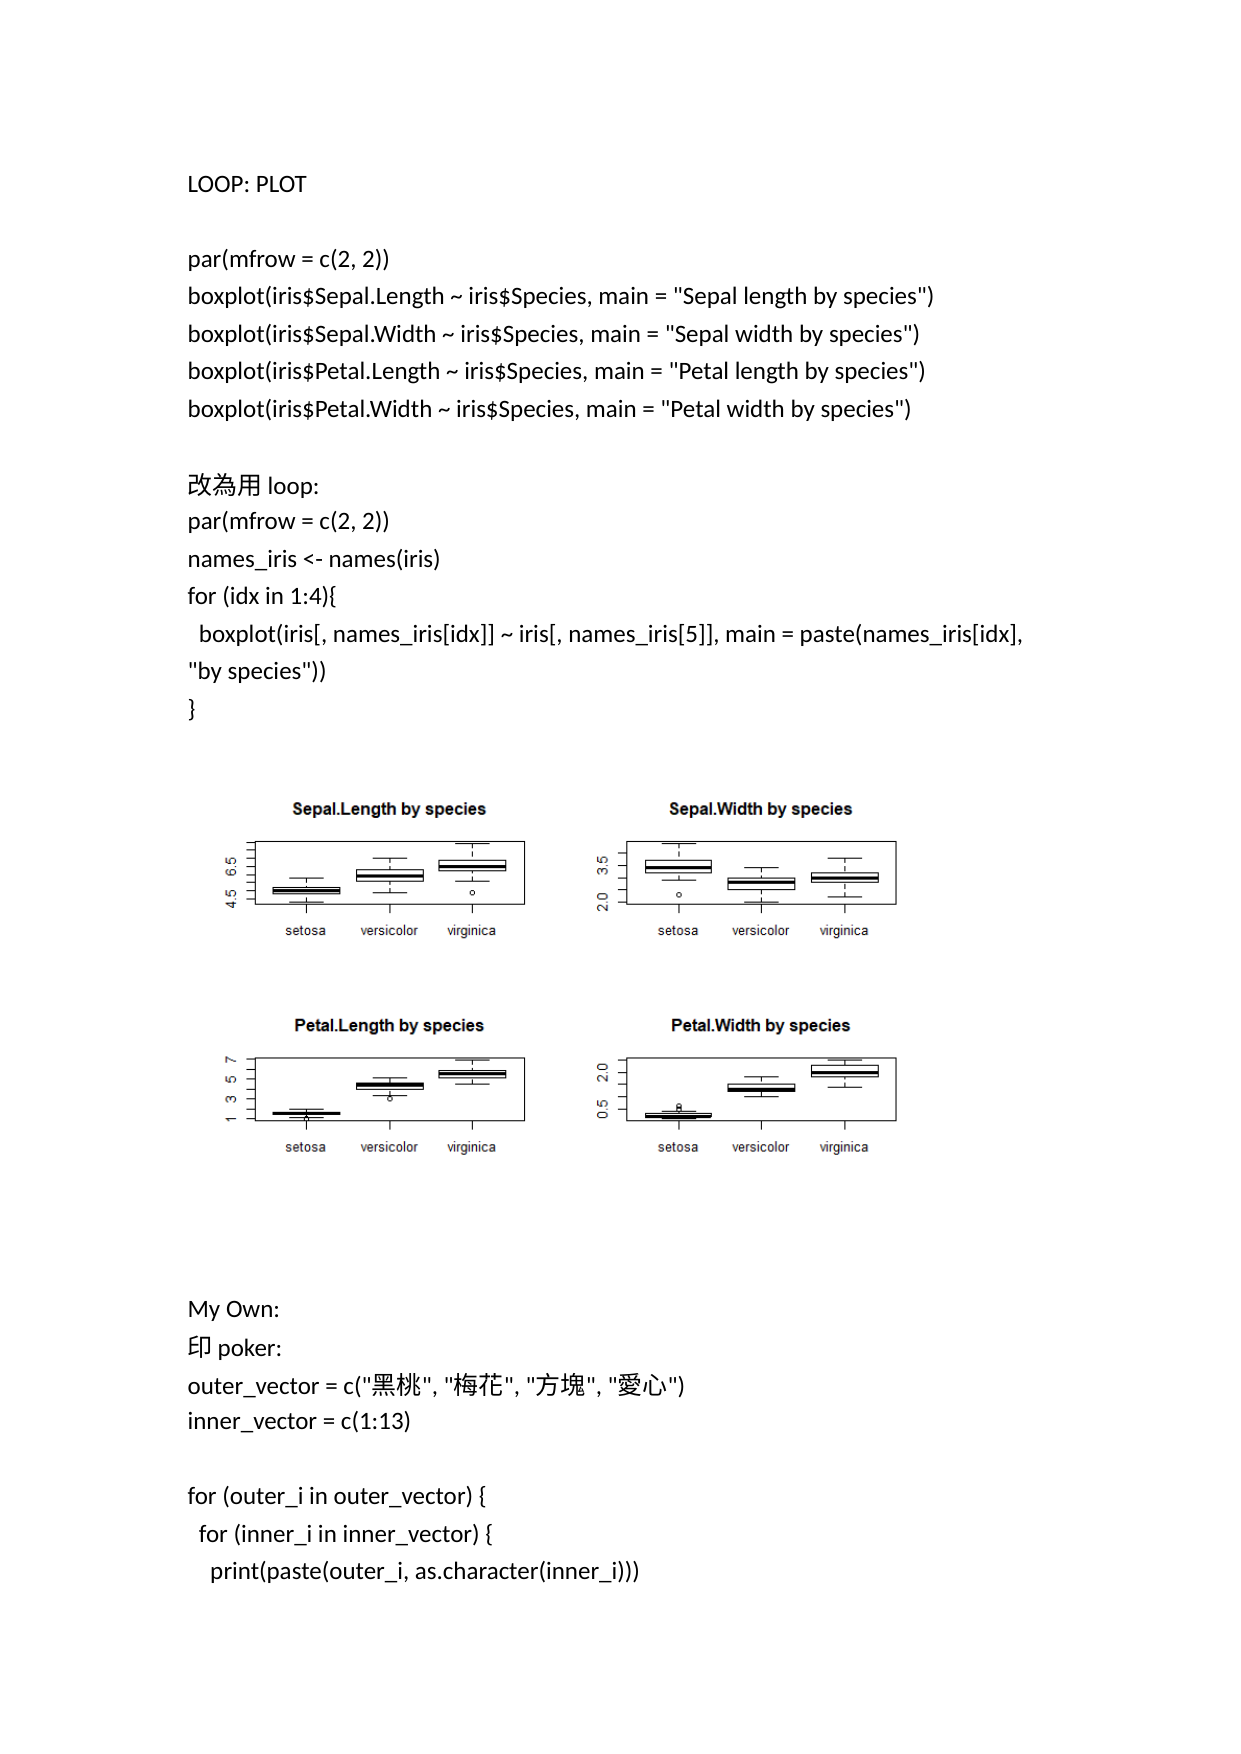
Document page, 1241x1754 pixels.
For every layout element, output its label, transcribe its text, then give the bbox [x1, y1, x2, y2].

text boxplot(iris$Petal.Length ~ iris$Species, main = "Petal length by species") [187, 352, 1053, 389]
text print(paste(outer_i, as.character(inner_i))) [187, 1552, 1053, 1589]
text for (idx in 1:4){ [187, 577, 1053, 614]
text } [187, 689, 1053, 727]
text for (inner_i in inner_vector) { [187, 1514, 1053, 1552]
text outer_vector = c("黑桃", "梅花", "方塊", "愛心") [187, 1364, 1053, 1402]
picture [187, 773, 931, 1206]
text My Own: [187, 1289, 1053, 1327]
text 印poker: [187, 1327, 1053, 1364]
text boxplot(iris$Petal.Width ~ iris$Species, main = "Petal width by species") [187, 389, 1053, 427]
text inner_vector = c(1:13) [187, 1402, 1053, 1439]
text boxplot(iris$Sepal.Length ~ iris$Species, main = "Sepal length by species") [187, 277, 1053, 314]
text boxplot(iris[, names_iris[idx]] ~ iris[, names_iris[5]], main = paste(names_iris[idx], "by species")) [187, 614, 1053, 689]
text names_iris <- names(iris) [187, 539, 1053, 577]
text par(mfrow = c(2, 2)) [187, 239, 1053, 277]
text for (outer_i in outer_vector) { [187, 1477, 1053, 1514]
text LOOP: PLOT [187, 164, 1053, 202]
text boxplot(iris$Sepal.Width ~ iris$Species, main = "Sepal width by species") [187, 314, 1053, 352]
text par(mfrow = c(2, 2)) [187, 502, 1053, 539]
text 改為用loop: [187, 464, 1053, 502]
